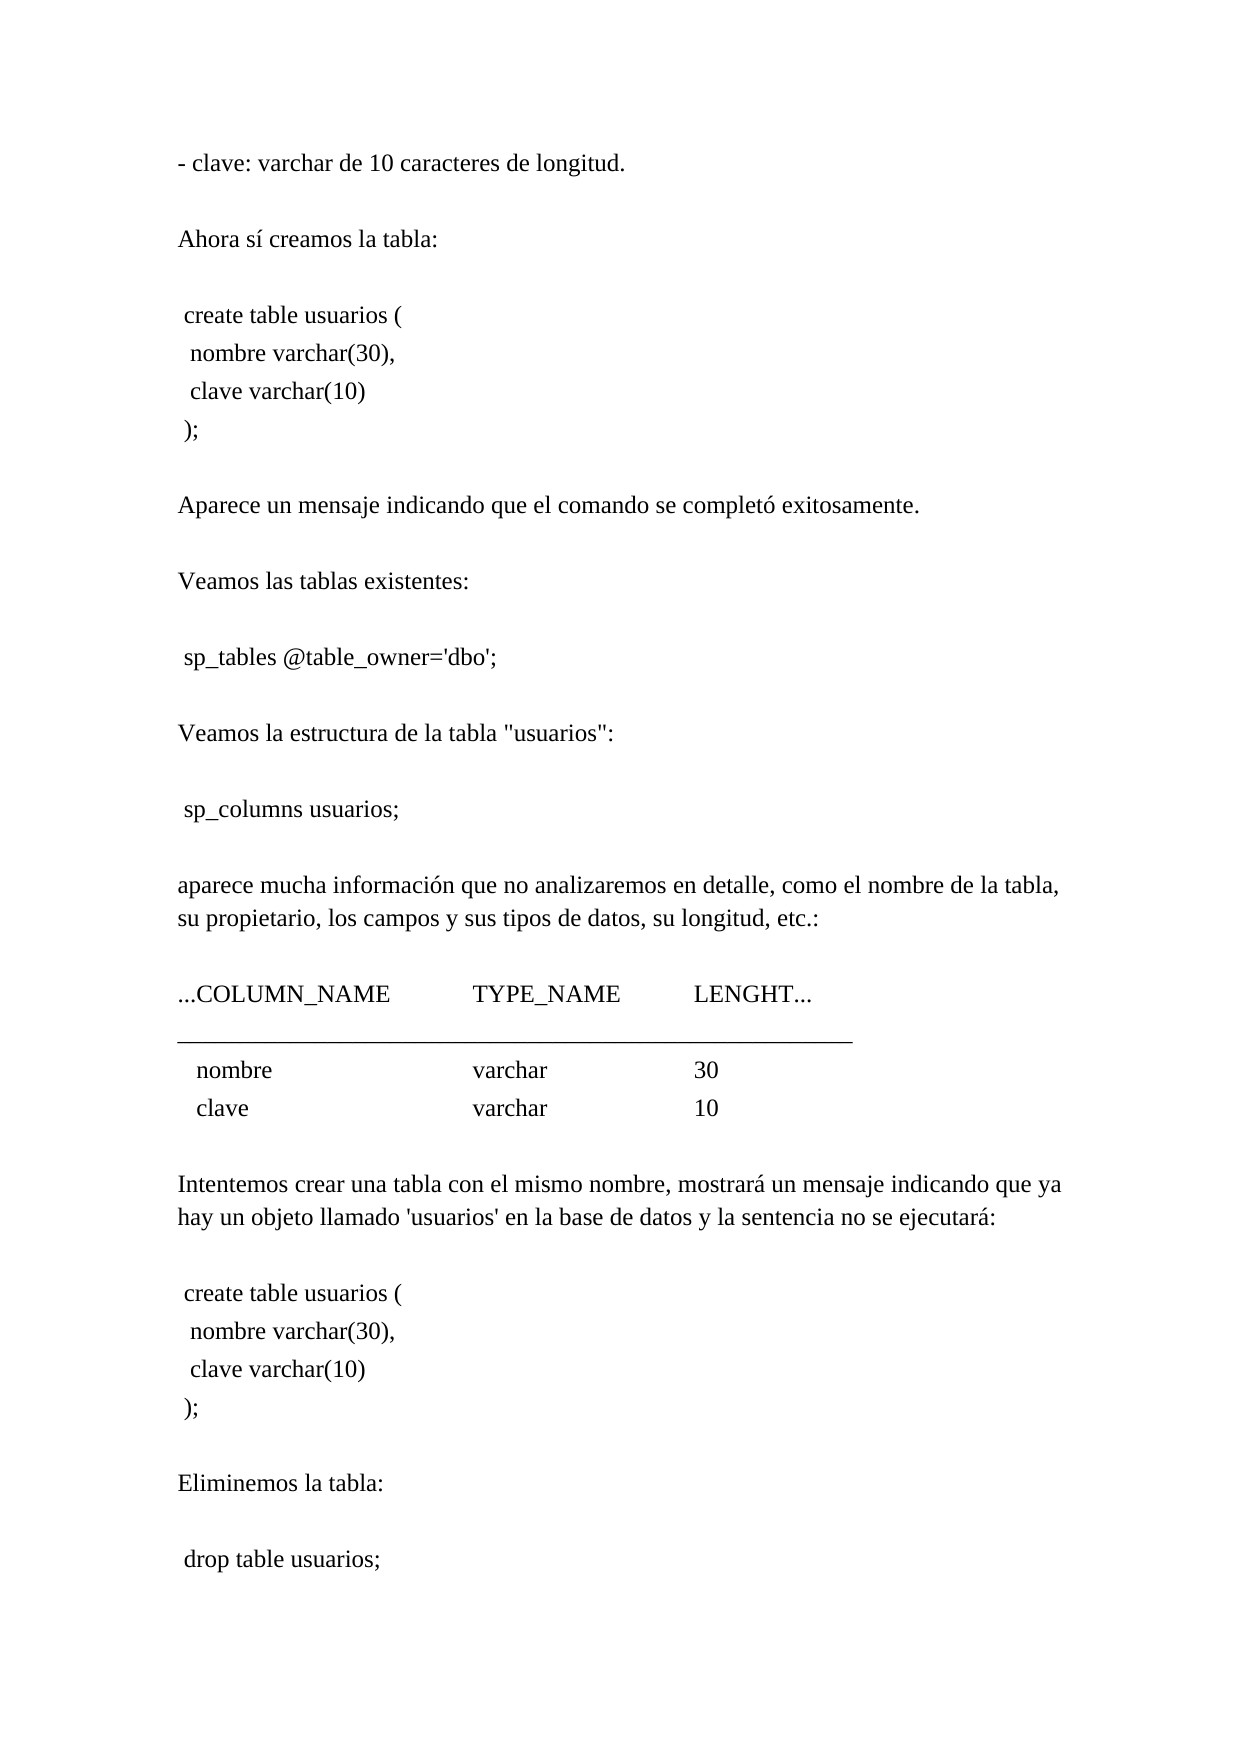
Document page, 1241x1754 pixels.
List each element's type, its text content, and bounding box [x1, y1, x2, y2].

text ); [177, 1392, 1063, 1421]
text ...COLUMN_NAME TYPE_NAME LENGHT... [177, 979, 1063, 1008]
text drop table usuarios; [177, 1544, 1063, 1573]
text Aparece un mensaje indicando que el comando se completó exitosamente. [177, 490, 1063, 518]
text clave varchar(10) [177, 376, 1063, 404]
text - clave: varchar de 10 caracteres de longitud. [177, 148, 1063, 176]
text sp_columns usuarios; [177, 794, 1063, 823]
text Veamos las tablas existentes: [177, 566, 1063, 594]
text create table usuarios ( [177, 1278, 1063, 1307]
text create table usuarios ( [177, 300, 1063, 328]
text clave varchar 10 [177, 1093, 1063, 1122]
text Intentemos crear una tabla con el mismo nombre, mostrará un mensaje indicando que ya hay un objeto llamado 'usuarios' en la base de datos y la sentencia no se ejecutará: [177, 1169, 1063, 1231]
text ______________________________________________________ [177, 1017, 1063, 1046]
text nombre varchar(30), [177, 338, 1063, 366]
text Veamos la estructura de la tabla "usuarios": [177, 718, 1063, 747]
text clave varchar(10) [177, 1354, 1063, 1383]
text Eliminemos la tabla: [177, 1468, 1063, 1497]
text aparece mucha información que no analizaremos en detalle, como el nombre de la tabla, su propietario, los campos y sus tipos de datos, su longitud, etc.: [177, 870, 1063, 932]
text Ahora sí creamos la tabla: [177, 224, 1063, 252]
text nombre varchar(30), [177, 1316, 1063, 1345]
text sp_tables @table_owner='dbo'; [177, 642, 1063, 671]
text ); [177, 414, 1063, 442]
text nombre varchar 30 [177, 1055, 1063, 1084]
